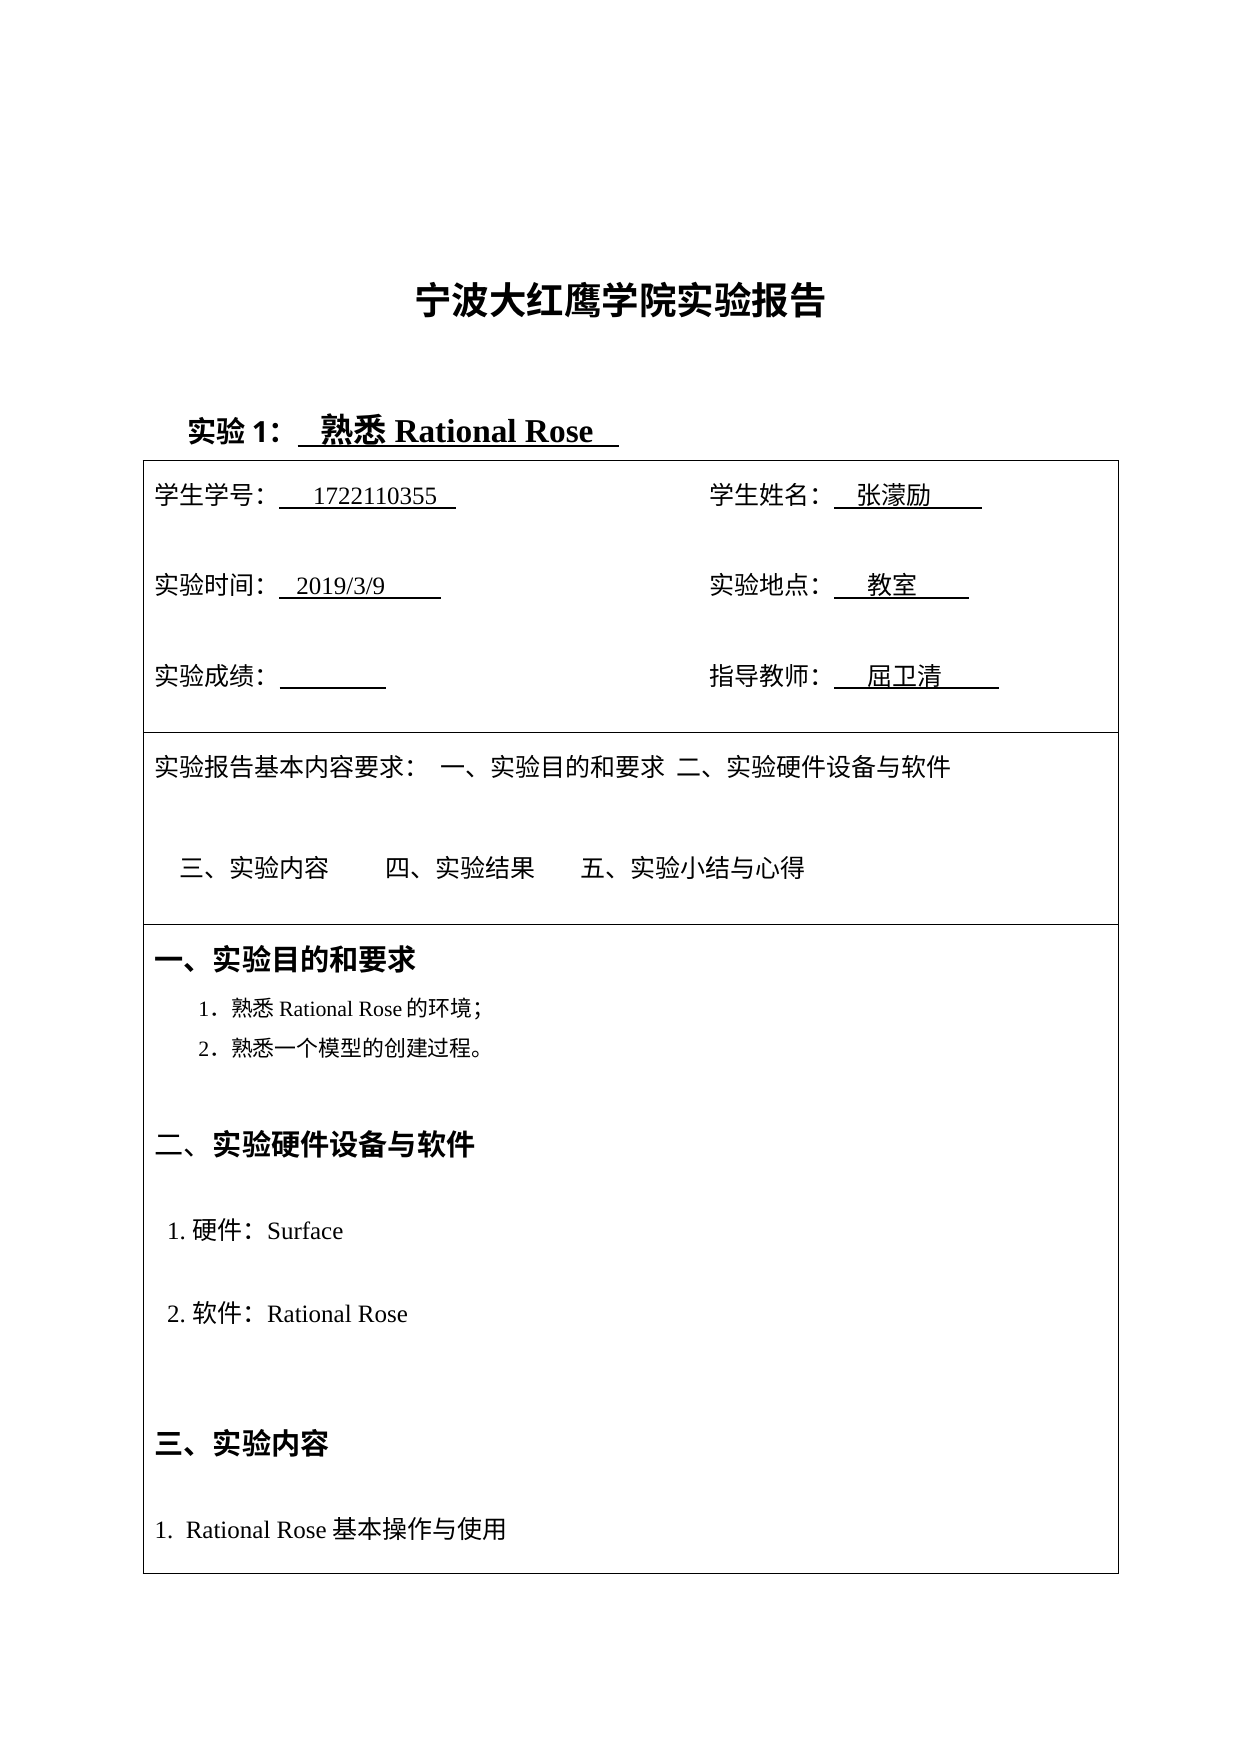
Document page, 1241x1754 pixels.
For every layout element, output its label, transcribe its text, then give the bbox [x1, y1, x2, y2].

table_header 学生姓名： 张濛励 [698, 461, 1118, 551]
table_cell 实验时间： 2019/3/9 [144, 551, 698, 642]
table_cell 实验成绩： [144, 642, 698, 732]
table_cell 实验报告基本内容要求： 一、实验目的和要求 二、实验硬件设备与软件 三、实验内容 四、实验结果 五、实验小结与心得 [144, 733, 1118, 924]
text 实验1： 熟悉 Rational Rose [187, 395, 1053, 460]
table_header 学生学号： 1722110355 [144, 461, 698, 551]
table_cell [144, 925, 1118, 1573]
text 宁波大红鹰学院实验报告 [187, 265, 1053, 330]
table_cell 指导教师： 屈卫清 [698, 642, 1118, 732]
table_cell 实验地点： 教室 [698, 551, 1118, 642]
